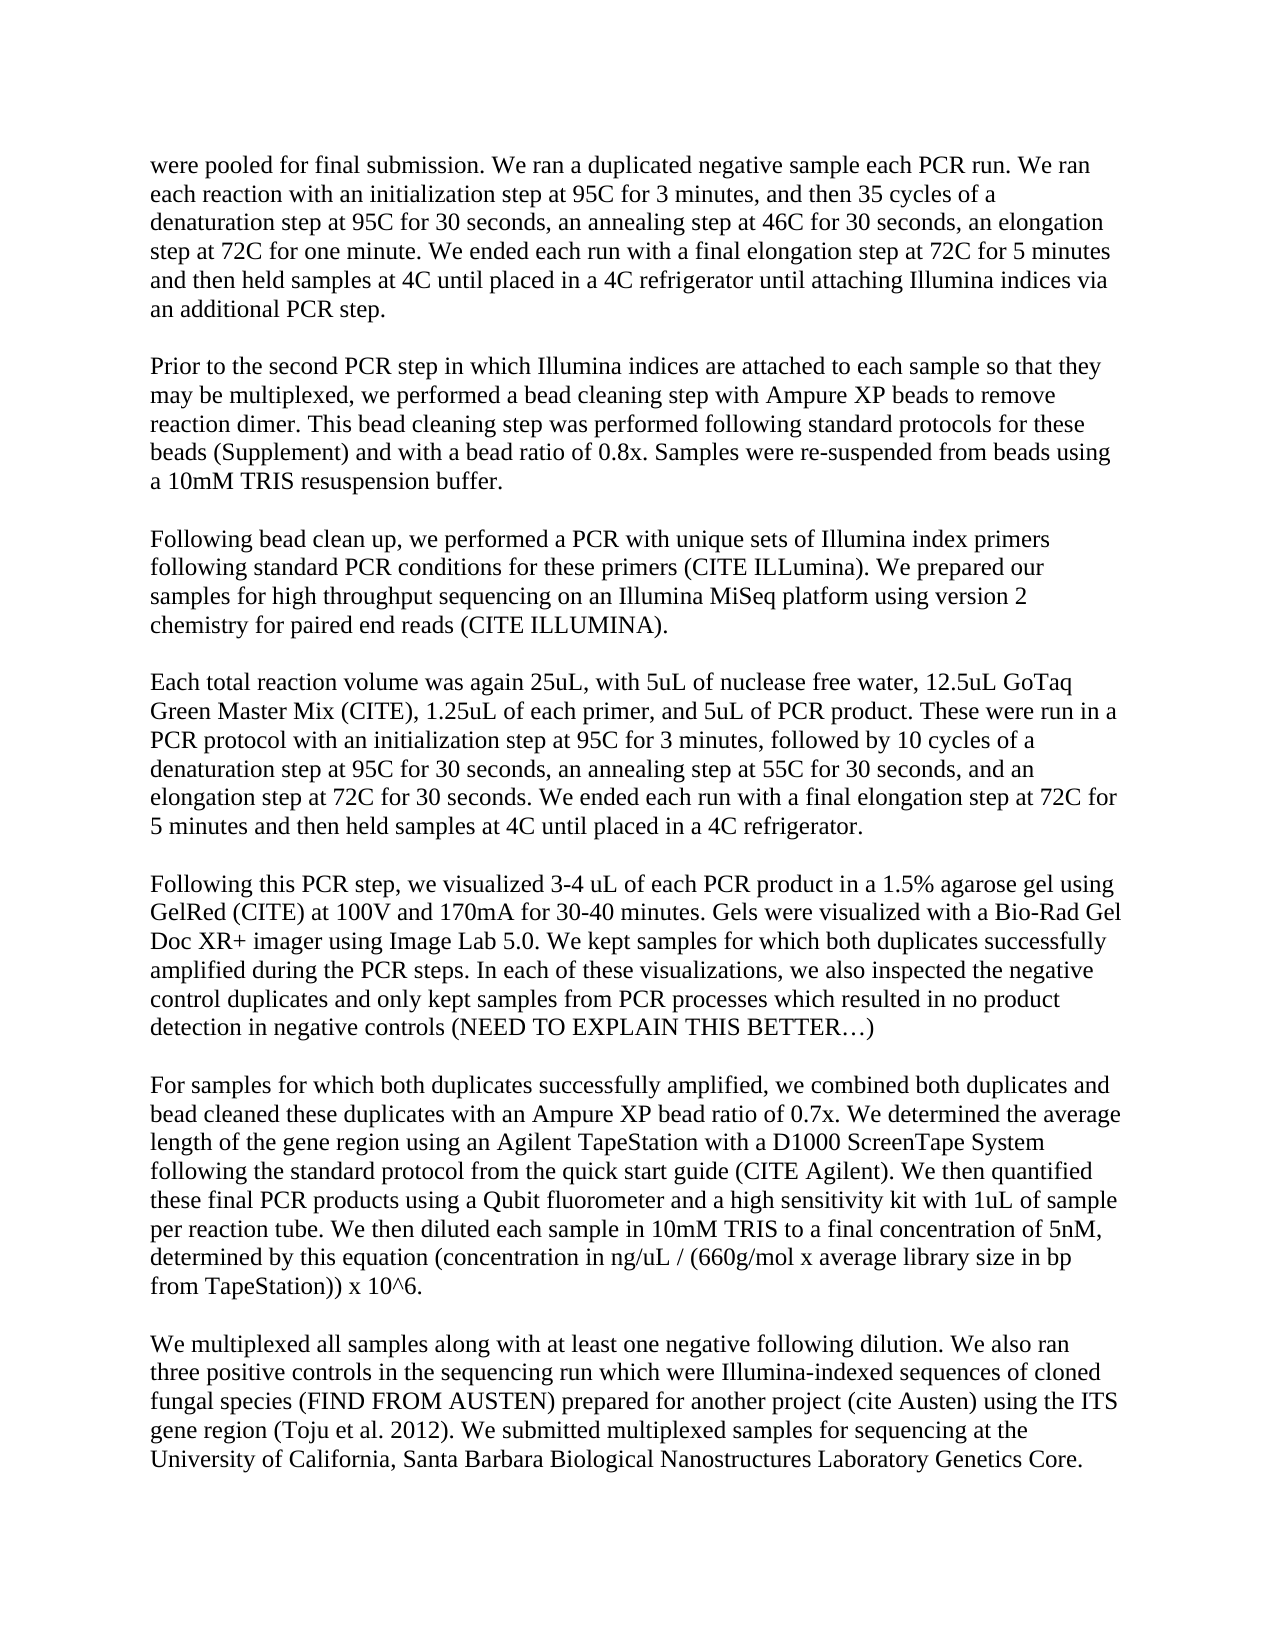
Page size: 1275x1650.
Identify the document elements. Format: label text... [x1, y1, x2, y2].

text Prior to the second PCR step in which Illumina indices are attached to each sample so that they may be multiplexed, we performed a bead cleaning step with Ampure XP beads to remove reaction dimer. This bead cleaning step was performed following standard protocols for these beads (Supplement) and with a bead ratio of 0.8x. Samples were re-suspended from beads using a 10mM TRIS resuspension buffer. [150, 351, 1125, 495]
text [150, 150, 1125, 322]
text Following this PCR step, we visualized 3-4 uL of each PCR product in a 1.5% agarose gel using GelRed (CITE) at 100V and 170mA for 30-40 minutes. Gels were visualized with a Bio-Rad Gel Doc XR+ imager using Image Lab 5.0. We kept samples for which both duplicates successfully amplified during the PCR steps. In each of these visualizations, we also inspected the negative control duplicates and only kept samples from PCR processes which resulted in no product detection in negative controls (NEED TO EXPLAIN THIS BETTER…) [150, 869, 1125, 1041]
text Following bead clean up, we performed a PCR with unique sets of Illumina index primers following standard PCR conditions for these primers (CITE ILLumina). We prepared our samples for high throughput sequencing on an Illumina MiSeq platform using version 2 chemistry for paired end reads (CITE ILLUMINA). [150, 524, 1125, 639]
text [150, 1329, 1125, 1472]
text For samples for which both duplicates successfully amplified, we combined both duplicates and bead cleaned these duplicates with an Ampure XP bead ratio of 0.7x. We determined the average length of the gene region using an Agilent TapeStation with a D1000 ScreenTape System following the standard protocol from the quick start guide (CITE Agilent). We then quantified these final PCR products using a Qubit fluorometer and a high sensitivity kit with 1uL of sample per reaction tube. We then diluted each sample in 10mM TRIS to a final concentration of 5nM, determined by this equation (concentration in ng/uL / (660g/mol x average library size in bp from TapeStation)) x 10^6. [150, 1070, 1125, 1300]
text Each total reaction volume was again 25uL, with 5uL of nuclease free water, 12.5uL GoTaq Green Master Mix (CITE), 1.25uL of each primer, and 5uL of PCR product. These were run in a PCR protocol with an initialization step at 95C for 3 minutes, followed by 10 cycles of a denaturation step at 95C for 30 seconds, an annealing step at 55C for 30 seconds, and an elongation step at 72C for 30 seconds. We ended each run with a final elongation step at 72C for 5 minutes and then held samples at 4C until placed in a 4C refrigerator. [150, 667, 1125, 840]
